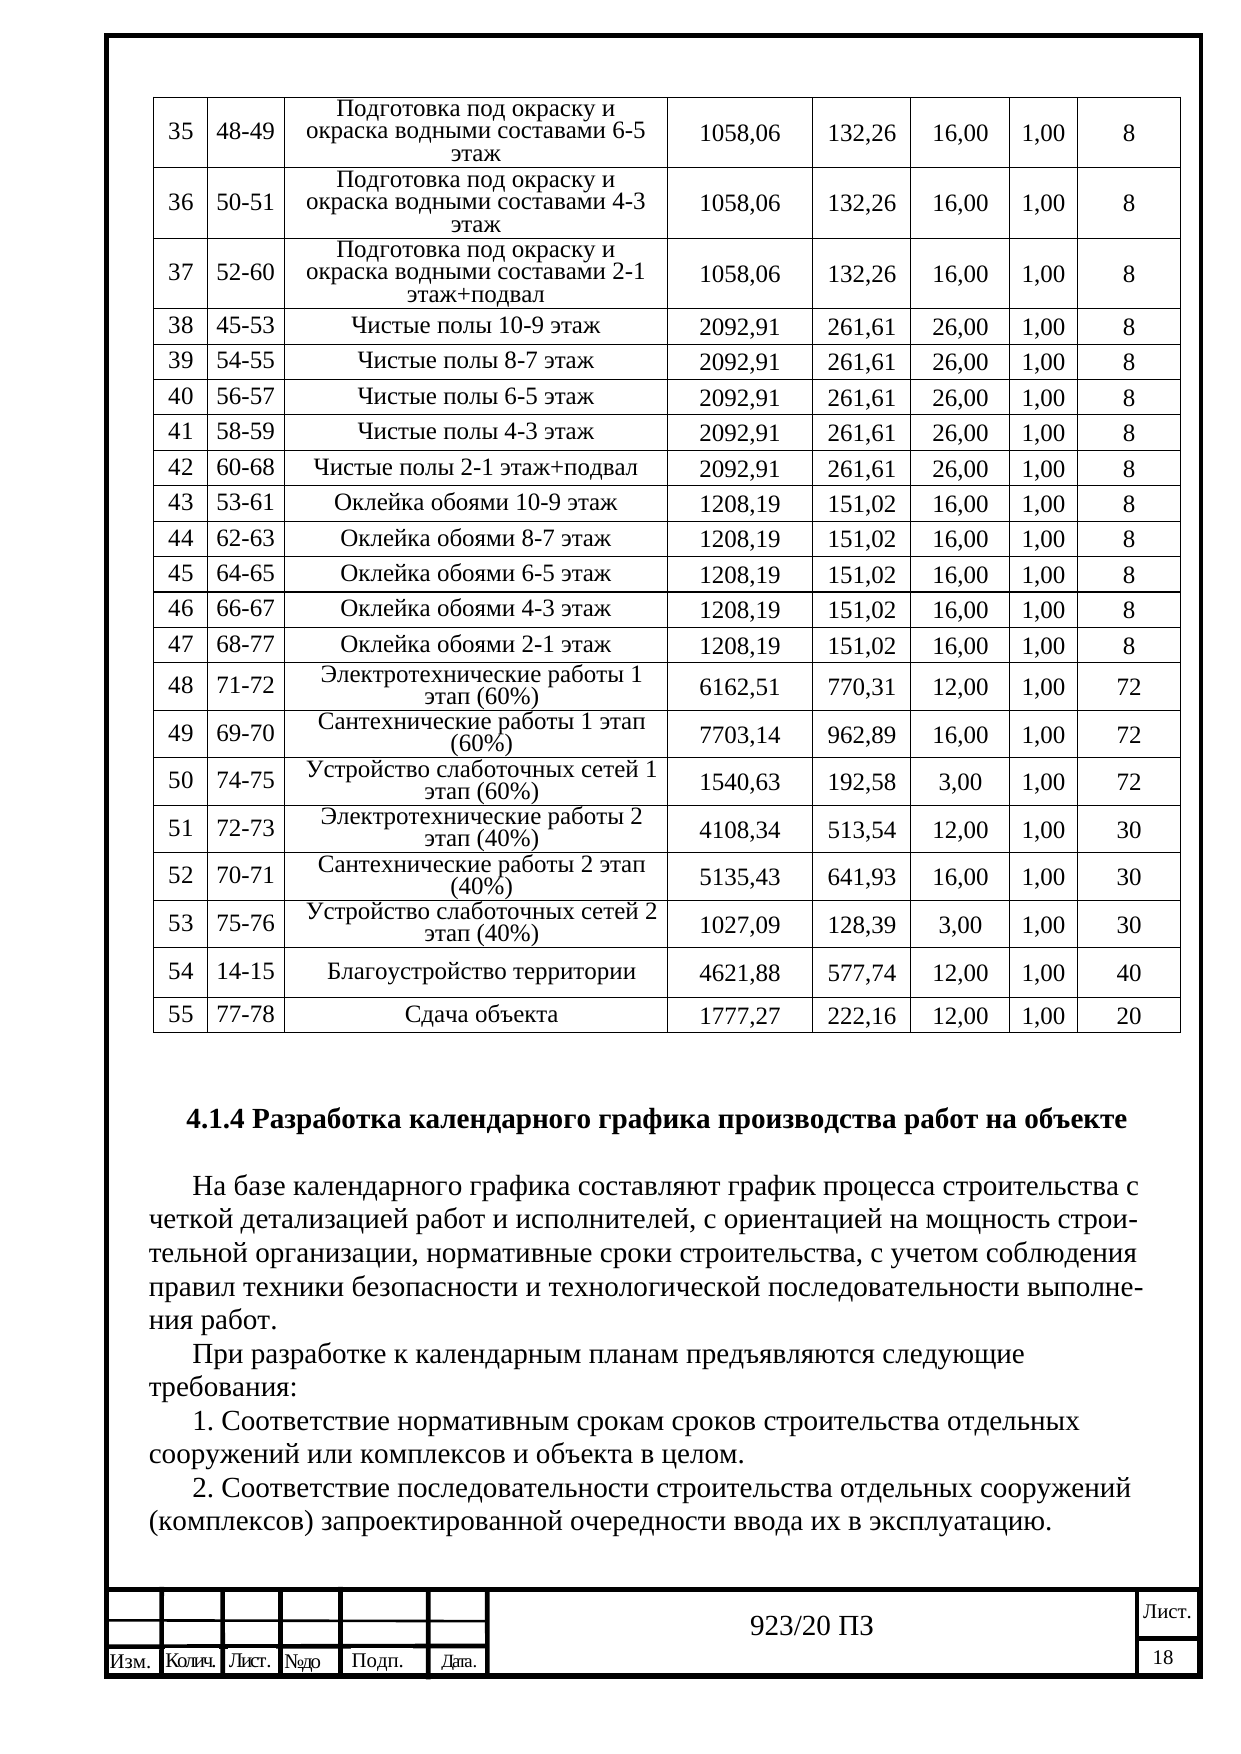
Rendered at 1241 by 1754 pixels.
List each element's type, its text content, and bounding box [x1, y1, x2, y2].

table_cell 14-15 [208, 948, 284, 997]
table_cell 55 [154, 998, 207, 1032]
table_cell 192,58 [813, 758, 910, 805]
table_cell 2092,91 [668, 451, 812, 485]
table_cell 3,00 [911, 758, 1009, 805]
table_cell 20 [1078, 998, 1180, 1032]
table_cell 132,26 [813, 239, 910, 308]
table_cell Устройство слаботочных сетей 1 этап (60%) [285, 758, 667, 805]
table_cell 1,00 [1010, 522, 1077, 556]
table_cell 1,00 [1010, 758, 1077, 805]
table_cell 74-75 [208, 758, 284, 805]
table_cell 16,00 [911, 853, 1009, 900]
table_cell 12,00 [911, 948, 1009, 997]
table_cell 1,00 [1010, 168, 1077, 238]
table_cell 1,00 [1010, 239, 1077, 308]
table_cell 1,00 [1010, 593, 1077, 627]
table_cell 66-67 [208, 593, 284, 627]
table_cell 16,00 [911, 711, 1009, 757]
table_cell Чистые полы 8-7 этаж [285, 345, 667, 379]
table_cell 1,00 [1010, 345, 1077, 379]
table_cell 5135,43 [668, 853, 812, 900]
table_cell 58-59 [208, 415, 284, 450]
table_cell 151,02 [813, 628, 910, 662]
table_cell 26,00 [911, 309, 1009, 343]
table_cell 16,00 [911, 98, 1009, 167]
table_cell 2092,91 [668, 415, 812, 450]
table_cell 50-51 [208, 168, 284, 238]
table_cell 8 [1078, 98, 1180, 167]
table_cell Подготовка под окраску и окраска водными составами 4-3 этаж [285, 168, 667, 238]
table_cell 45-53 [208, 309, 284, 343]
table_cell 1208,19 [668, 486, 812, 521]
table_cell 51 [154, 806, 207, 852]
table_cell 50 [154, 758, 207, 805]
table_cell 513,54 [813, 806, 910, 852]
table_cell 42 [154, 451, 207, 485]
table_cell 68-77 [208, 628, 284, 662]
table_cell 40 [1078, 948, 1180, 997]
table_cell 52 [154, 853, 207, 900]
table_cell 40 [154, 380, 207, 414]
table_cell 1,00 [1010, 806, 1077, 852]
table_cell 4108,34 [668, 806, 812, 852]
table_cell 1,00 [1010, 98, 1077, 167]
table_cell 151,02 [813, 557, 910, 591]
table_cell 72-73 [208, 806, 284, 852]
table_cell 770,31 [813, 663, 910, 710]
table_cell 72 [1078, 663, 1180, 710]
table_cell 1,00 [1010, 663, 1077, 710]
table_cell 39 [154, 345, 207, 379]
table_cell 56-57 [208, 380, 284, 414]
table_cell 1208,19 [668, 522, 812, 556]
table_cell 1,00 [1010, 628, 1077, 662]
table_cell 16,00 [911, 557, 1009, 591]
table_cell 151,02 [813, 486, 910, 521]
table_cell 1,00 [1010, 901, 1077, 947]
table_cell 36 [154, 168, 207, 238]
table_cell 62-63 [208, 522, 284, 556]
table_cell 12,00 [911, 998, 1009, 1032]
table_cell Электротехнические работы 2 этап (40%) [285, 806, 667, 852]
table_cell 4621,88 [668, 948, 812, 997]
text 4.1.4 Разработка календарного графика производства работ на объекте [133, 1101, 1181, 1134]
table_cell 69-70 [208, 711, 284, 757]
table_cell 16,00 [911, 628, 1009, 662]
table_cell 261,61 [813, 415, 910, 450]
table_cell 2092,91 [668, 380, 812, 414]
table_cell 2092,91 [668, 309, 812, 343]
table_cell 1,00 [1010, 948, 1077, 997]
table_cell 8 [1078, 451, 1180, 485]
text 1. Соответствие нормативным срокам сроков строительства отдельных сооружений или комплексов и объекта в целом. [148, 1403, 1166, 1470]
table_cell 46 [154, 593, 207, 627]
text На базе календарного графика составляют график процесса строительства с четкой детализацией работ и исполнителей, с ориентацией на мощность строительной организации, нормативные сроки строительства, с учетом соблюдения правил техники безопасности и технологической последовательности выполнения работ. [148, 1168, 1166, 1336]
table_cell Электротехнические работы 1 этап (60%) [285, 663, 667, 710]
table_cell 7703,14 [668, 711, 812, 757]
table_cell 128,39 [813, 901, 910, 947]
table_cell Оклейка обоями 8-7 этаж [285, 522, 667, 556]
table_cell 41 [154, 415, 207, 450]
table_cell 1058,06 [668, 239, 812, 308]
table_cell 8 [1078, 239, 1180, 308]
table_cell 1208,19 [668, 593, 812, 627]
table_cell 45 [154, 557, 207, 591]
table_cell 72 [1078, 711, 1180, 757]
table_cell Оклейка обоями 10-9 этаж [285, 486, 667, 521]
table_cell 54-55 [208, 345, 284, 379]
table_cell 1,00 [1010, 557, 1077, 591]
table_cell 52-60 [208, 239, 284, 308]
table_cell 1208,19 [668, 628, 812, 662]
table_cell 6162,51 [668, 663, 812, 710]
table_cell Оклейка обоями 2-1 этаж [285, 628, 667, 662]
table_cell 26,00 [911, 345, 1009, 379]
table_cell Чистые полы 6-5 этаж [285, 380, 667, 414]
table_cell 8 [1078, 557, 1180, 591]
table_cell 53 [154, 901, 207, 947]
table_cell 8 [1078, 522, 1180, 556]
table_cell 44 [154, 522, 207, 556]
table_cell 16,00 [911, 239, 1009, 308]
table_cell 77-78 [208, 998, 284, 1032]
table_cell 48 [154, 663, 207, 710]
table_cell 12,00 [911, 806, 1009, 852]
table_cell 962,89 [813, 711, 910, 757]
table_cell 1058,06 [668, 98, 812, 167]
table_cell Подготовка под окраску и окраска водными составами 6-5 этаж [285, 98, 667, 167]
table_cell 2092,91 [668, 345, 812, 379]
table_cell 261,61 [813, 309, 910, 343]
table_cell 8 [1078, 380, 1180, 414]
table_cell Сантехнические работы 1 этап (60%) [285, 711, 667, 757]
table_cell 577,74 [813, 948, 910, 997]
table_cell 132,26 [813, 98, 910, 167]
table_cell 53-61 [208, 486, 284, 521]
table_cell 8 [1078, 628, 1180, 662]
table_cell 70-71 [208, 853, 284, 900]
table_cell 1,00 [1010, 451, 1077, 485]
table_cell 8 [1078, 168, 1180, 238]
table_cell Оклейка обоями 4-3 этаж [285, 593, 667, 627]
table_cell 1,00 [1010, 309, 1077, 343]
table_cell 30 [1078, 806, 1180, 852]
table_cell 60-68 [208, 451, 284, 485]
text 2. Соответствие последовательности строительства отдельных сооружений (комплексов) запроектированной очередности ввода их в эксплуатацию. [148, 1470, 1166, 1537]
table_cell 64-65 [208, 557, 284, 591]
table_cell 1208,19 [668, 557, 812, 591]
table_cell 30 [1078, 901, 1180, 947]
table_cell 16,00 [911, 522, 1009, 556]
table_cell Сдача объекта [285, 998, 667, 1032]
table_cell Оклейка обоями 6-5 этаж [285, 557, 667, 591]
text При разработке к календарным планам предъявляются следующие требования: [148, 1336, 1166, 1403]
table_cell 8 [1078, 593, 1180, 627]
table_cell 1,00 [1010, 853, 1077, 900]
table_cell 1,00 [1010, 415, 1077, 450]
table_cell 1,00 [1010, 711, 1077, 757]
table_cell 30 [1078, 853, 1180, 900]
table_cell 48-49 [208, 98, 284, 167]
table_cell Чистые полы 4-3 этаж [285, 415, 667, 450]
table_cell 47 [154, 628, 207, 662]
table_cell 16,00 [911, 593, 1009, 627]
table_cell 8 [1078, 415, 1180, 450]
table_cell Подготовка под окраску и окраска водными составами 2-1 этаж+подвал [285, 239, 667, 308]
table_cell 261,61 [813, 345, 910, 379]
table_cell 26,00 [911, 451, 1009, 485]
table_cell 8 [1078, 345, 1180, 379]
table_cell 8 [1078, 486, 1180, 521]
table_cell 1027,09 [668, 901, 812, 947]
table_cell Устройство слаботочных сетей 2 этап (40%) [285, 901, 667, 947]
table_cell 1058,06 [668, 168, 812, 238]
table_cell 261,61 [813, 451, 910, 485]
table_cell Благоустройство территории [285, 948, 667, 997]
table_cell 49 [154, 711, 207, 757]
table_cell 43 [154, 486, 207, 521]
table_cell 151,02 [813, 522, 910, 556]
table_cell Чистые полы 2-1 этаж+подвал [285, 451, 667, 485]
table_cell 1,00 [1010, 380, 1077, 414]
table_cell 641,93 [813, 853, 910, 900]
table_cell 1540,63 [668, 758, 812, 805]
table_cell 3,00 [911, 901, 1009, 947]
table_cell 72 [1078, 758, 1180, 805]
table_cell 37 [154, 239, 207, 308]
table_cell 71-72 [208, 663, 284, 710]
table_cell 26,00 [911, 415, 1009, 450]
table_cell 8 [1078, 309, 1180, 343]
table_cell 75-76 [208, 901, 284, 947]
table_cell 1,00 [1010, 486, 1077, 521]
table_cell 16,00 [911, 168, 1009, 238]
table_cell 12,00 [911, 663, 1009, 710]
table_cell 54 [154, 948, 207, 997]
table_cell Чистые полы 10-9 этаж [285, 309, 667, 343]
table_cell 38 [154, 309, 207, 343]
table_cell 35 [154, 98, 207, 167]
table_cell 1777,27 [668, 998, 812, 1032]
table_cell 261,61 [813, 380, 910, 414]
table_cell 151,02 [813, 593, 910, 627]
table_cell Сантехнические работы 2 этап (40%) [285, 853, 667, 900]
table_cell 132,26 [813, 168, 910, 238]
table_cell 1,00 [1010, 998, 1077, 1032]
table_cell 26,00 [911, 380, 1009, 414]
table_cell 222,16 [813, 998, 910, 1032]
table_cell 16,00 [911, 486, 1009, 521]
